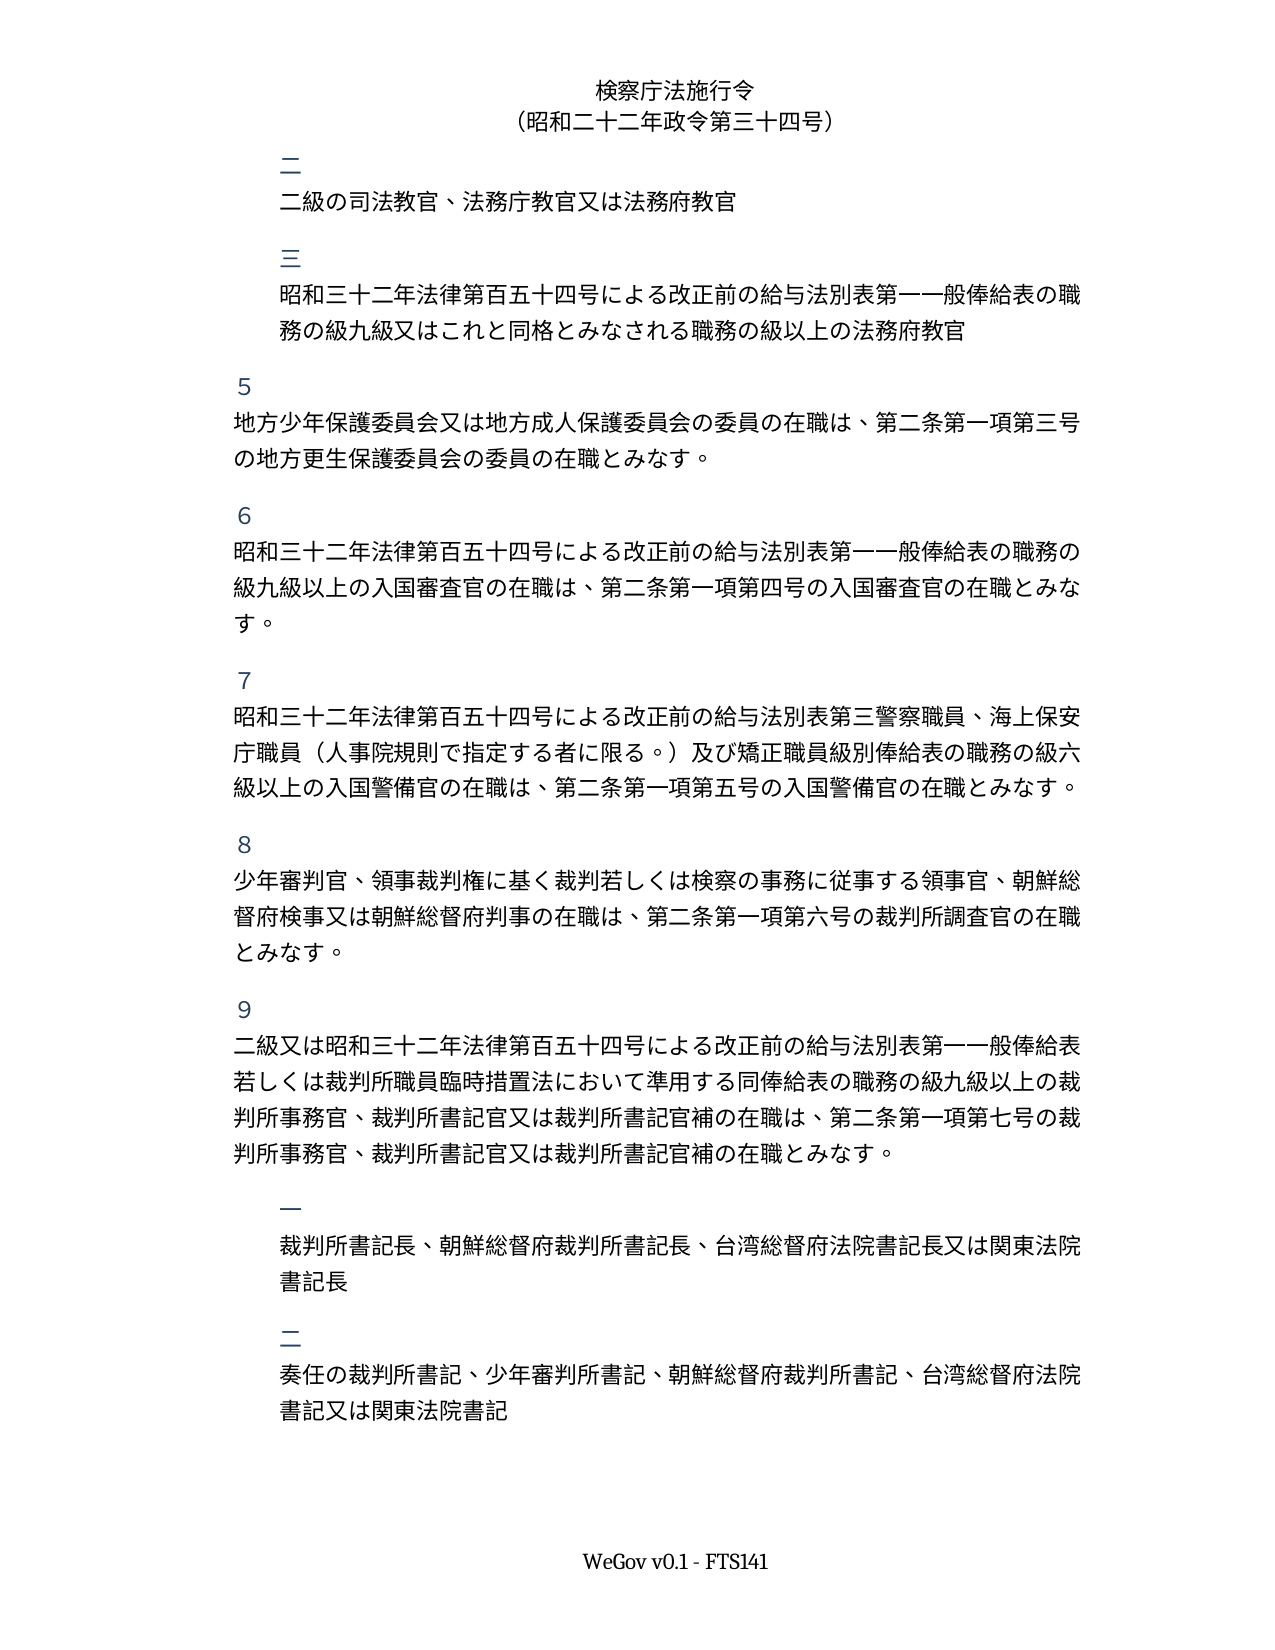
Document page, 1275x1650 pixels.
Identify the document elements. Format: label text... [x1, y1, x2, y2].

text 昭和三十二年法律第百五十四号による改正前の給与法別表第一一般俸給表の職務の級九級以上の入国審査官の在職は、第二条第一項第四号の入国審査官の在職とみなす。 [233, 536, 1087, 639]
subtitle ８ [233, 829, 1087, 860]
text 昭和三十二年法律第百五十四号による改正前の給与法別表第一一般俸給表の職務の級九級又はこれと同格とみなされる職務の級以上の法務府教官 [279, 279, 1087, 346]
subtitle ９ [233, 994, 1087, 1025]
subtitle 二 [279, 1323, 1087, 1354]
text 昭和三十二年法律第百五十四号による改正前の給与法別表第三警察職員、海上保安庁職員（人事院規則で指定する者に限る。）及び矯正職員級別俸給表の職務の級六級以上の入国警備官の在職は、第二条第一項第五号の入国警備官の在職とみなす。 [233, 701, 1087, 804]
subtitle ６ [233, 500, 1087, 531]
subtitle 一 [279, 1194, 1087, 1226]
text 二級の司法教官、法務庁教官又は法務府教官 [279, 186, 1087, 217]
text 裁判所書記長、朝鮮総督府裁判所書記長、台湾総督府法院書記長又は関東法院書記長 [279, 1230, 1087, 1297]
text 二級又は昭和三十二年法律第百五十四号による改正前の給与法別表第一一般俸給表若しくは裁判所職員臨時措置法において準用する同俸給表の職務の級九級以上の裁判所事務官、裁判所書記官又は裁判所書記官補の在職は、第二条第一項第七号の裁判所事務官、裁判所書記官又は裁判所書記官補の在職とみなす。 [233, 1030, 1087, 1169]
subtitle 二 [279, 150, 1087, 181]
subtitle ５ [233, 371, 1087, 403]
subtitle 三 [279, 243, 1087, 274]
subtitle ７ [233, 664, 1087, 696]
text 奏任の裁判所書記、少年審判所書記、朝鮮総督府裁判所書記、台湾総督府法院書記又は関東法院書記 [279, 1359, 1087, 1426]
text 地方少年保護委員会又は地方成人保護委員会の委員の在職は、第二条第一項第三号の地方更生保護委員会の委員の在職とみなす。 [233, 407, 1087, 474]
text 少年審判官、領事裁判権に基く裁判若しくは検察の事務に従事する領事官、朝鮮総督府検事又は朝鮮総督府判事の在職は、第二条第一項第六号の裁判所調査官の在職とみなす。 [233, 865, 1087, 968]
